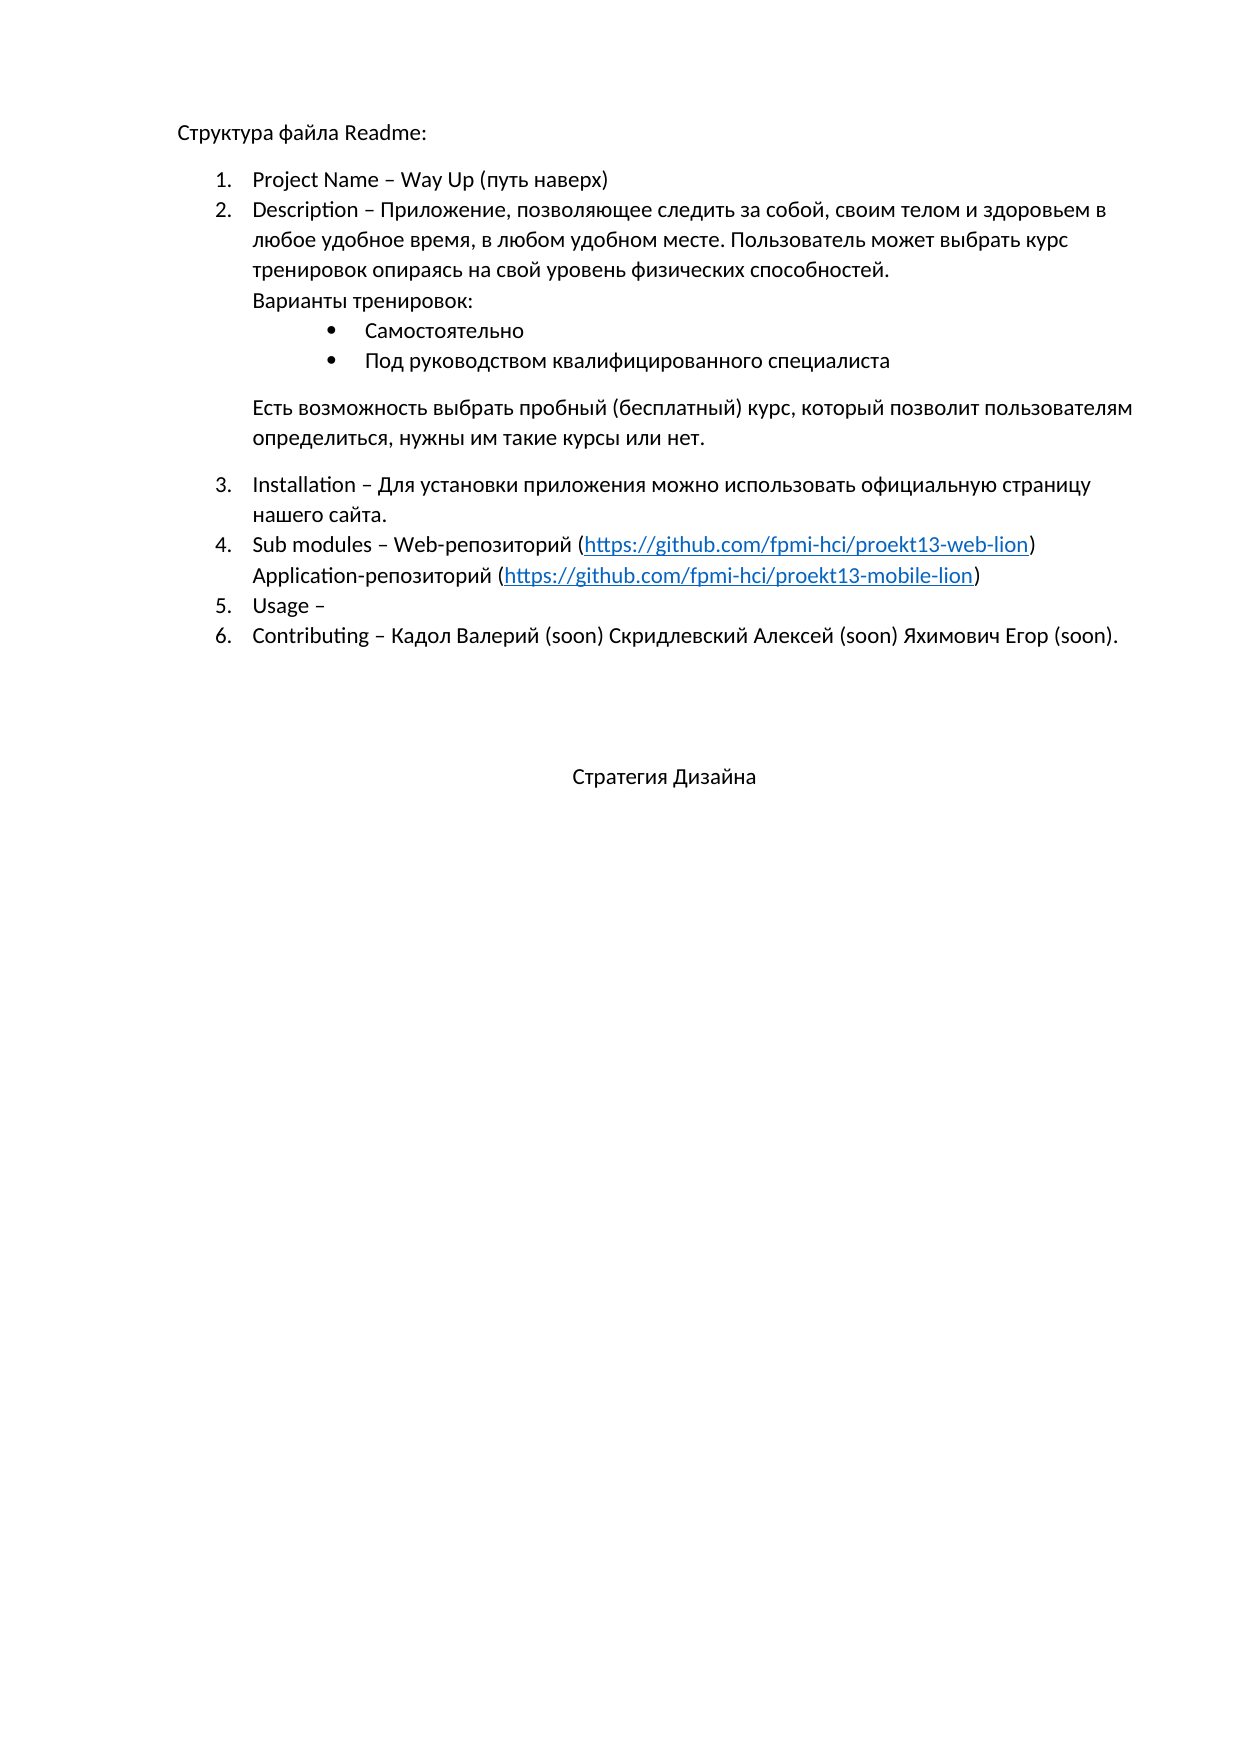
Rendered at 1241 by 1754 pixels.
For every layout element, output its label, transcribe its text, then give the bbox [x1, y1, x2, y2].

text Структура файла Readme: [177, 118, 1152, 146]
list Usage – [215, 591, 1152, 619]
list Sub modules – Web-репозиторий (https://github.com/fpmi-hci/proekt13-web-lion) Application-репозиторий (https://github.com/fpmi-hci/proekt13-mobile-lion) [215, 531, 1152, 589]
list Description – Приложение, позволяющее следить за собой, своим телом и здоровьем в любое удобное время, в любом удобном месте. Пользователь может выбрать курс тренировок опираясь на свой уровень физических способностей. [215, 195, 1152, 284]
list Contributing – Кадол Валерий (soon) Скридлевский Алексей (soon) Яхимович Егор (soon). [215, 621, 1152, 649]
text Есть возможность выбрать пробный (бесплатный) курс, который позволит пользователям определиться, нужны им такие курсы или нет. [252, 393, 1152, 451]
list Самостоятельно [327, 316, 1152, 344]
text Стратегия Дизайна [177, 762, 1152, 790]
list Варианты тренировок: [252, 286, 1152, 314]
list Под руководством квалифицированного специалиста [327, 346, 1152, 374]
list Project Name – Way Up (путь наверх) [215, 165, 1152, 193]
list Installation – Для установки приложения можно использовать официальную страницу нашего сайта. [215, 470, 1152, 528]
